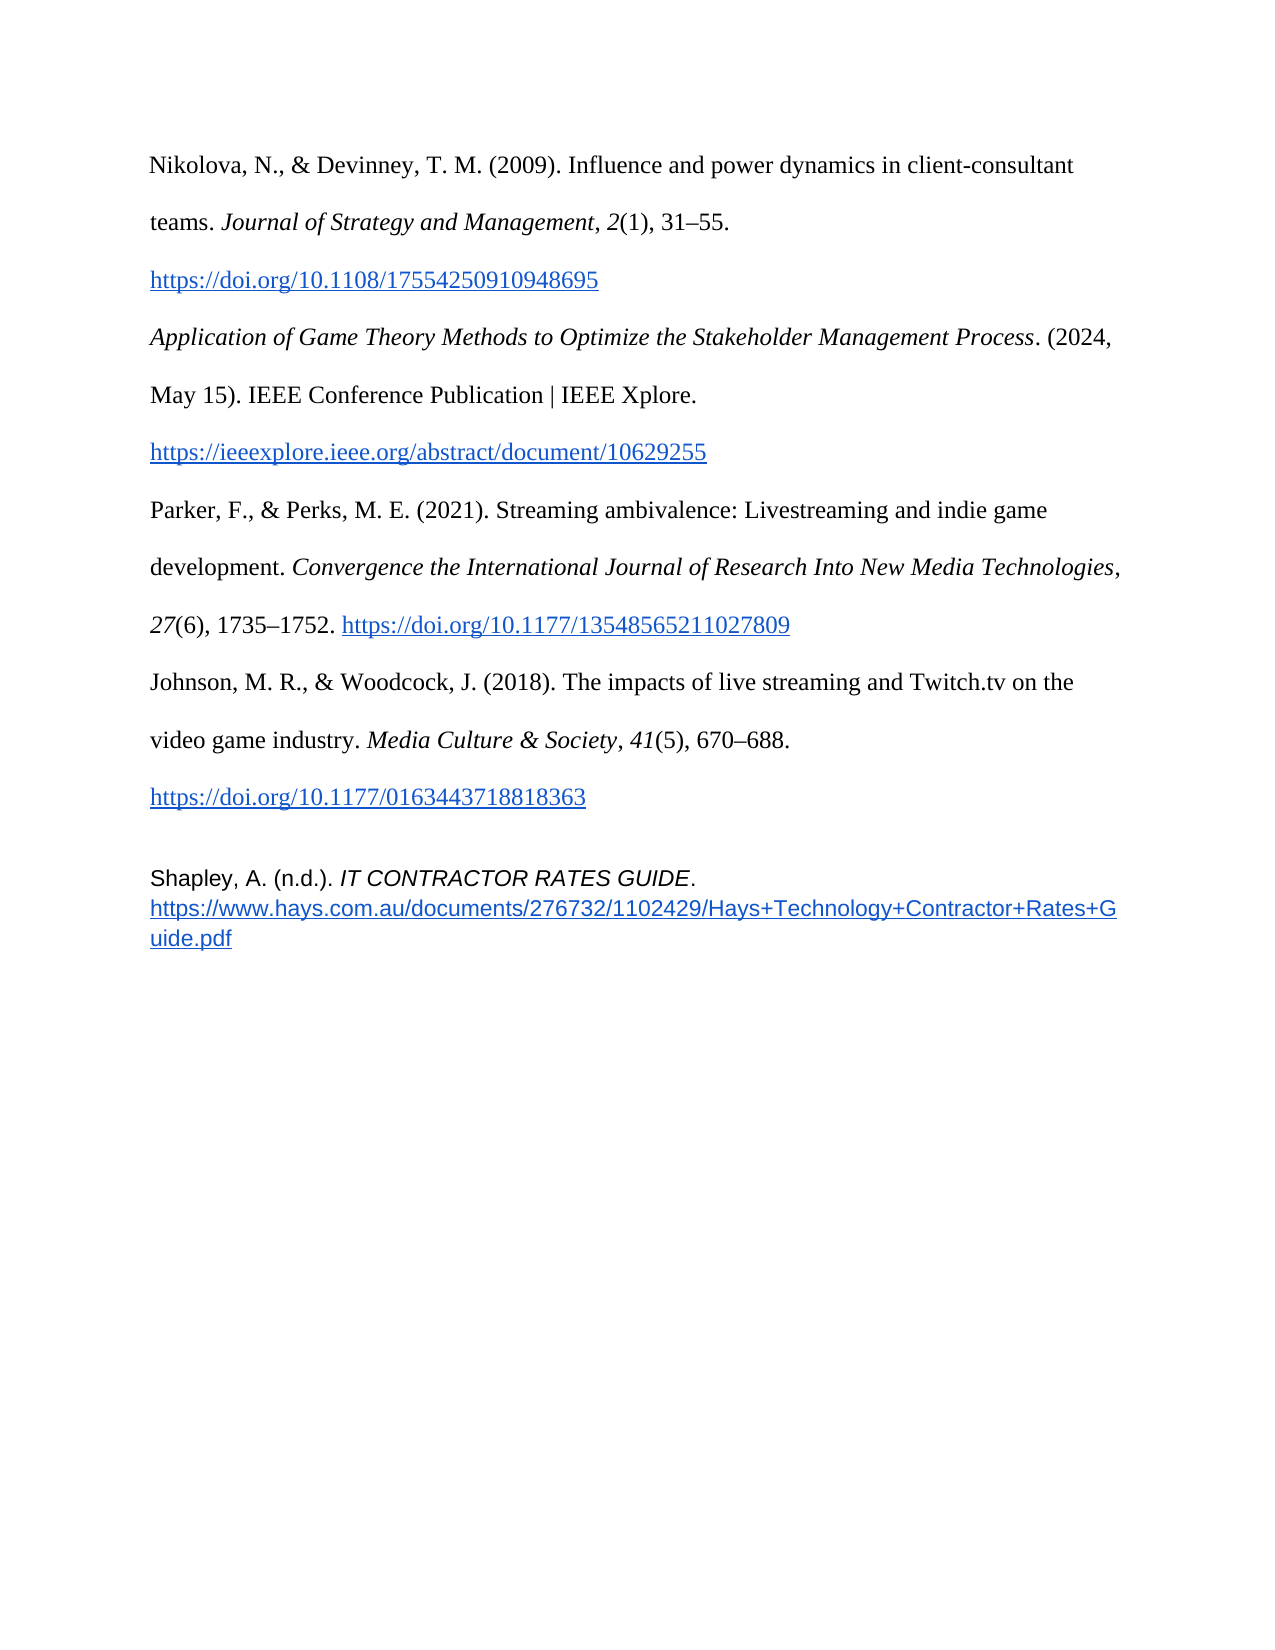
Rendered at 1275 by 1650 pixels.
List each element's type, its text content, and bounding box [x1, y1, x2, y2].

text Johnson, M. R., & Woodcock, J. (2018). The impacts of live streaming and Twitch.tv on the video game industry. Media Culture & Society, 41(5), 670–688. https://doi.org/10.1177/0163443718818363 [150, 667, 1125, 811]
text Shapley, A. (n.d.). IT CONTRACTOR RATES GUIDE. https://www.hays.com.au/documents/276732/1102429/Hays+Technology+Contractor+Rates+Guide.pdf [150, 865, 1125, 952]
text Parker, F., & Perks, M. E. (2021). Streaming ambivalence: Livestreaming and indie game development. Convergence the International Journal of Research Into New Media Technologies, 27(6), 1735–1752. https://doi.org/10.1177/13548565211027809 [150, 495, 1125, 639]
text Application of Game Theory Methods to Optimize the Stakeholder Management Process. (2024, May 15). IEEE Conference Publication | IEEE Xplore. https://ieeexplore.ieee.org/abstract/document/10629255 [150, 322, 1125, 466]
text Nikolova, N., & Devinney, T. M. (2009). Influence and power dynamics in client‐consultant teams. Journal of Strategy and Management, 2(1), 31–55. https://doi.org/10.1108/17554250910948695 [148, 150, 1125, 294]
